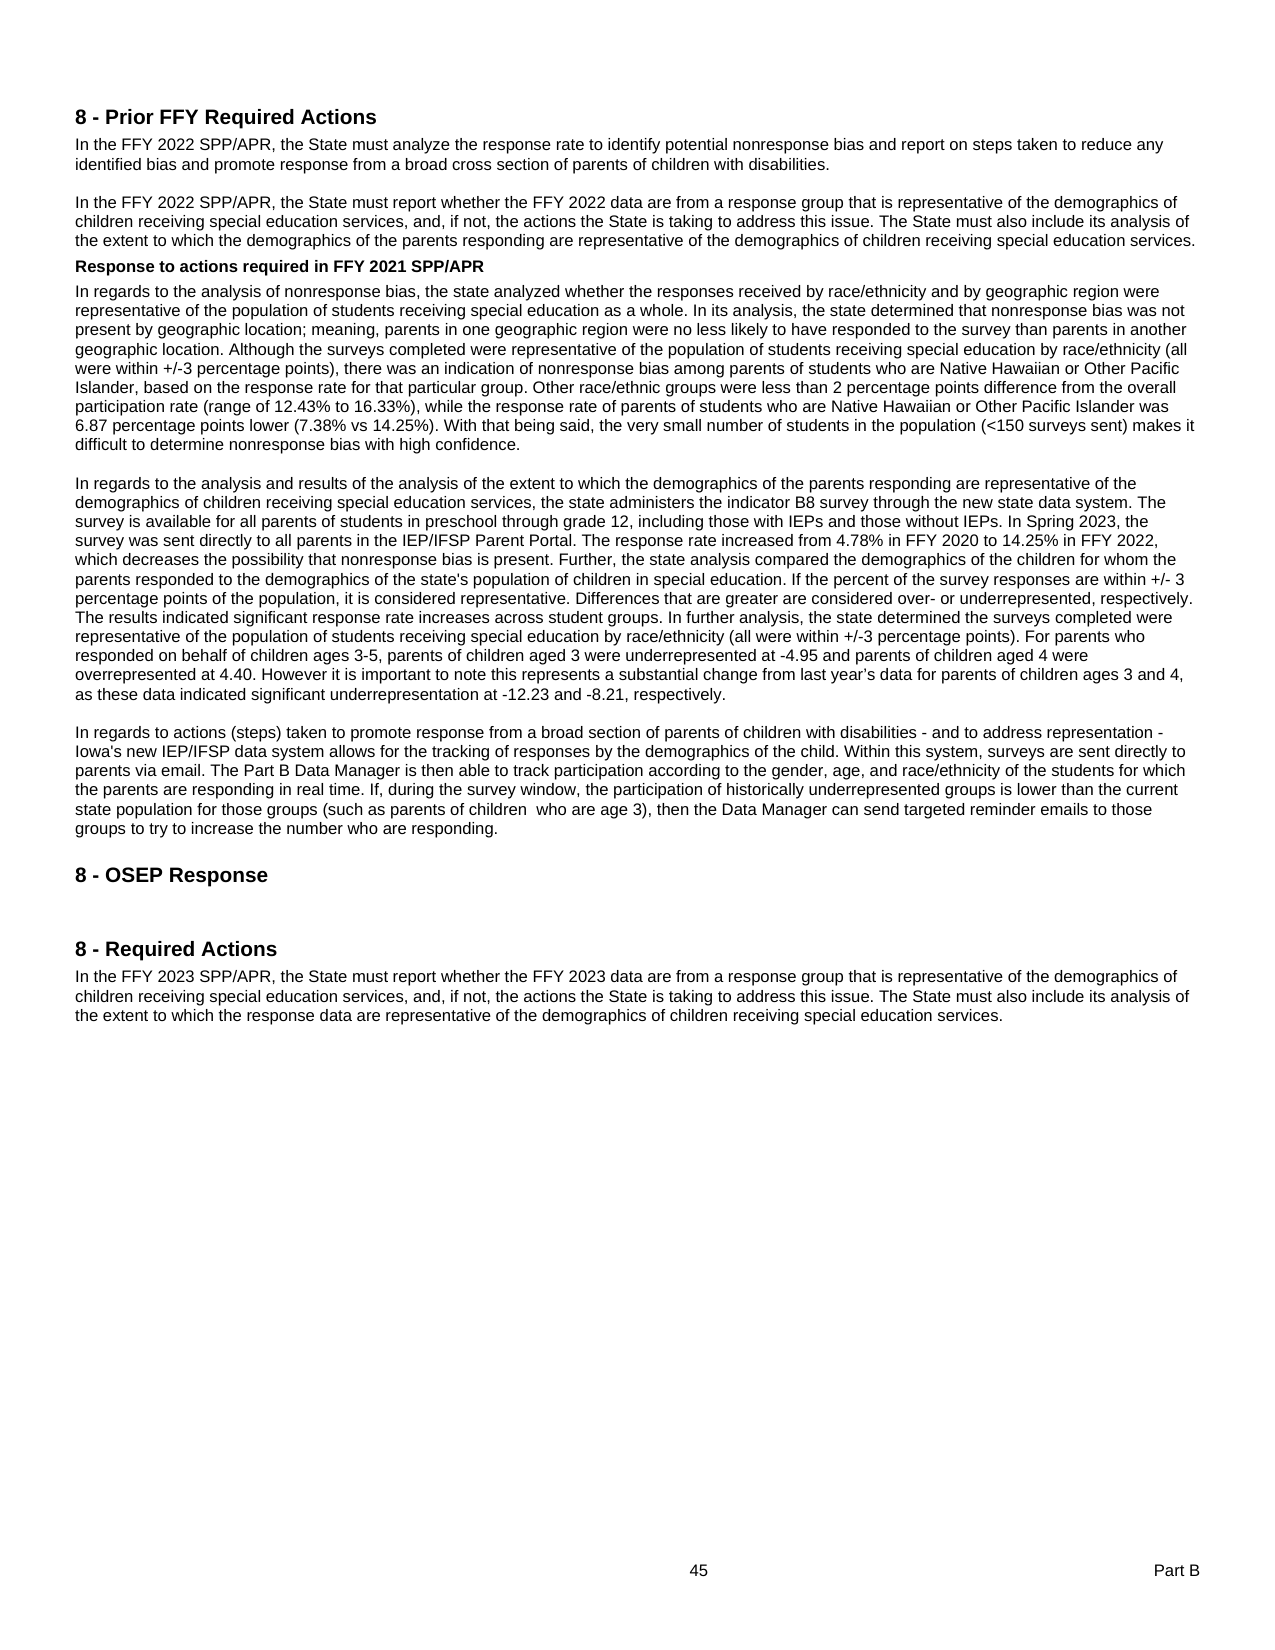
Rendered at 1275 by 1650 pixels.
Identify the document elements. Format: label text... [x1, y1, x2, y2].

text In the FFY 2022 SPP/APR, the State must analyze the response rate to identify potential nonresponse bias and report on steps taken to reduce any identified bias and promote response from a broad cross section of parents of children with disabilities. In the FFY 2022 SPP/APR, the State must report whether the FFY 2022 data are from a response group that is representative of the demographics of children receiving special education services, and, if not, the actions the State is taking to address this issue. The State must also include its analysis of the extent to which the demographics of the parents responding are representative of the demographics of children receiving special education services. [75, 135, 1200, 250]
subtitle 8 - Required Actions [75, 937, 1200, 961]
text Response to actions required in FFY 2021 SPP/APR [75, 256, 1200, 276]
text In the FFY 2023 SPP/APR, the State must report whether the FFY 2023 data are from a response group that is representative of the demographics of children receiving special education services, and, if not, the actions the State is taking to address this issue. The State must also include its analysis of the extent to which the response data are representative of the demographics of children receiving special education services. [75, 967, 1200, 1025]
text In regards to the analysis of nonresponse bias, the state analyzed whether the responses received by race/ethnicity and by geographic region were representative of the population of students receiving special education as a whole. In its analysis, the state determined that nonresponse bias was not present by geographic location; meaning, parents in one geographic region were no less likely to have responded to the survey than parents in another geographic location. Although the surveys completed were representative of the population of students receiving special education by race/ethnicity (all were within +/-3 percentage points), there was an indication of nonresponse bias among parents of students who are Native Hawaiian or Other Pacific Islander, based on the response rate for that particular group. Other race/ethnic groups were less than 2 percentage points difference from the overall participation rate (range of 12.43% to 16.33%), while the response rate of parents of students who are Native Hawaiian or Other Pacific Islander was 6.87 percentage points lower (7.38% vs 14.25%). With that being said, the very small number of students in the population (<150 surveys sent) makes it difficult to determine nonresponse bias with high confidence. In regards to the analysis and results of the analysis of the extent to which the demographics of the parents responding are representative of the demographics of children receiving special education services, the state administers the indicator B8 survey through the new state data system. The survey is available for all parents of students in preschool through grade 12, including those with IEPs and those without IEPs. In Spring 2023, the survey was sent directly to all parents in the IEP/IFSP Parent Portal. The response rate increased from 4.78% in FFY 2020 to 14.25% in FFY 2022, which decreases the possibility that nonresponse bias is present. Further, the state analysis compared the demographics of the children for whom the parents responded to the demographics of the state's population of children in special education. If the percent of the survey responses are within +/- 3 percentage points of the population, it is considered representative. Differences that are greater are considered over- or underrepresented, respectively. The results indicated significant response rate increases across student groups. In further analysis, the state determined the surveys completed were representative of the population of students receiving special education by race/ethnicity (all were within +/-3 percentage points). For parents who responded on behalf of children ages 3-5, parents of children aged 3 were underrepresented at -4.95 and parents of children aged 4 were overrepresented at 4.40. However it is important to note this represents a substantial change from last year’s data for parents of children ages 3 and 4, as these data indicated significant underrepresentation at -12.23 and -8.21, respectively. In regards to actions (steps) taken to promote response from a broad section of parents of children with disabilities - and to address representation - Iowa's new IEP/IFSP data system allows for the tracking of responses by the demographics of the child. Within this system, surveys are sent directly to parents via email. The Part B Data Manager is then able to track participation according to the gender, age, and race/ethnicity of the students for which the parents are responding in real time. If, during the survey window, the participation of historically underrepresented groups is lower than the current state population for those groups (such as parents of children who are age 3), then the Data Manager can send targeted reminder emails to those groups to try to increase the number who are responding. [75, 282, 1200, 838]
subtitle 8 - OSEP Response [75, 863, 1200, 887]
subtitle 8 - Prior FFY Required Actions [75, 105, 1200, 129]
